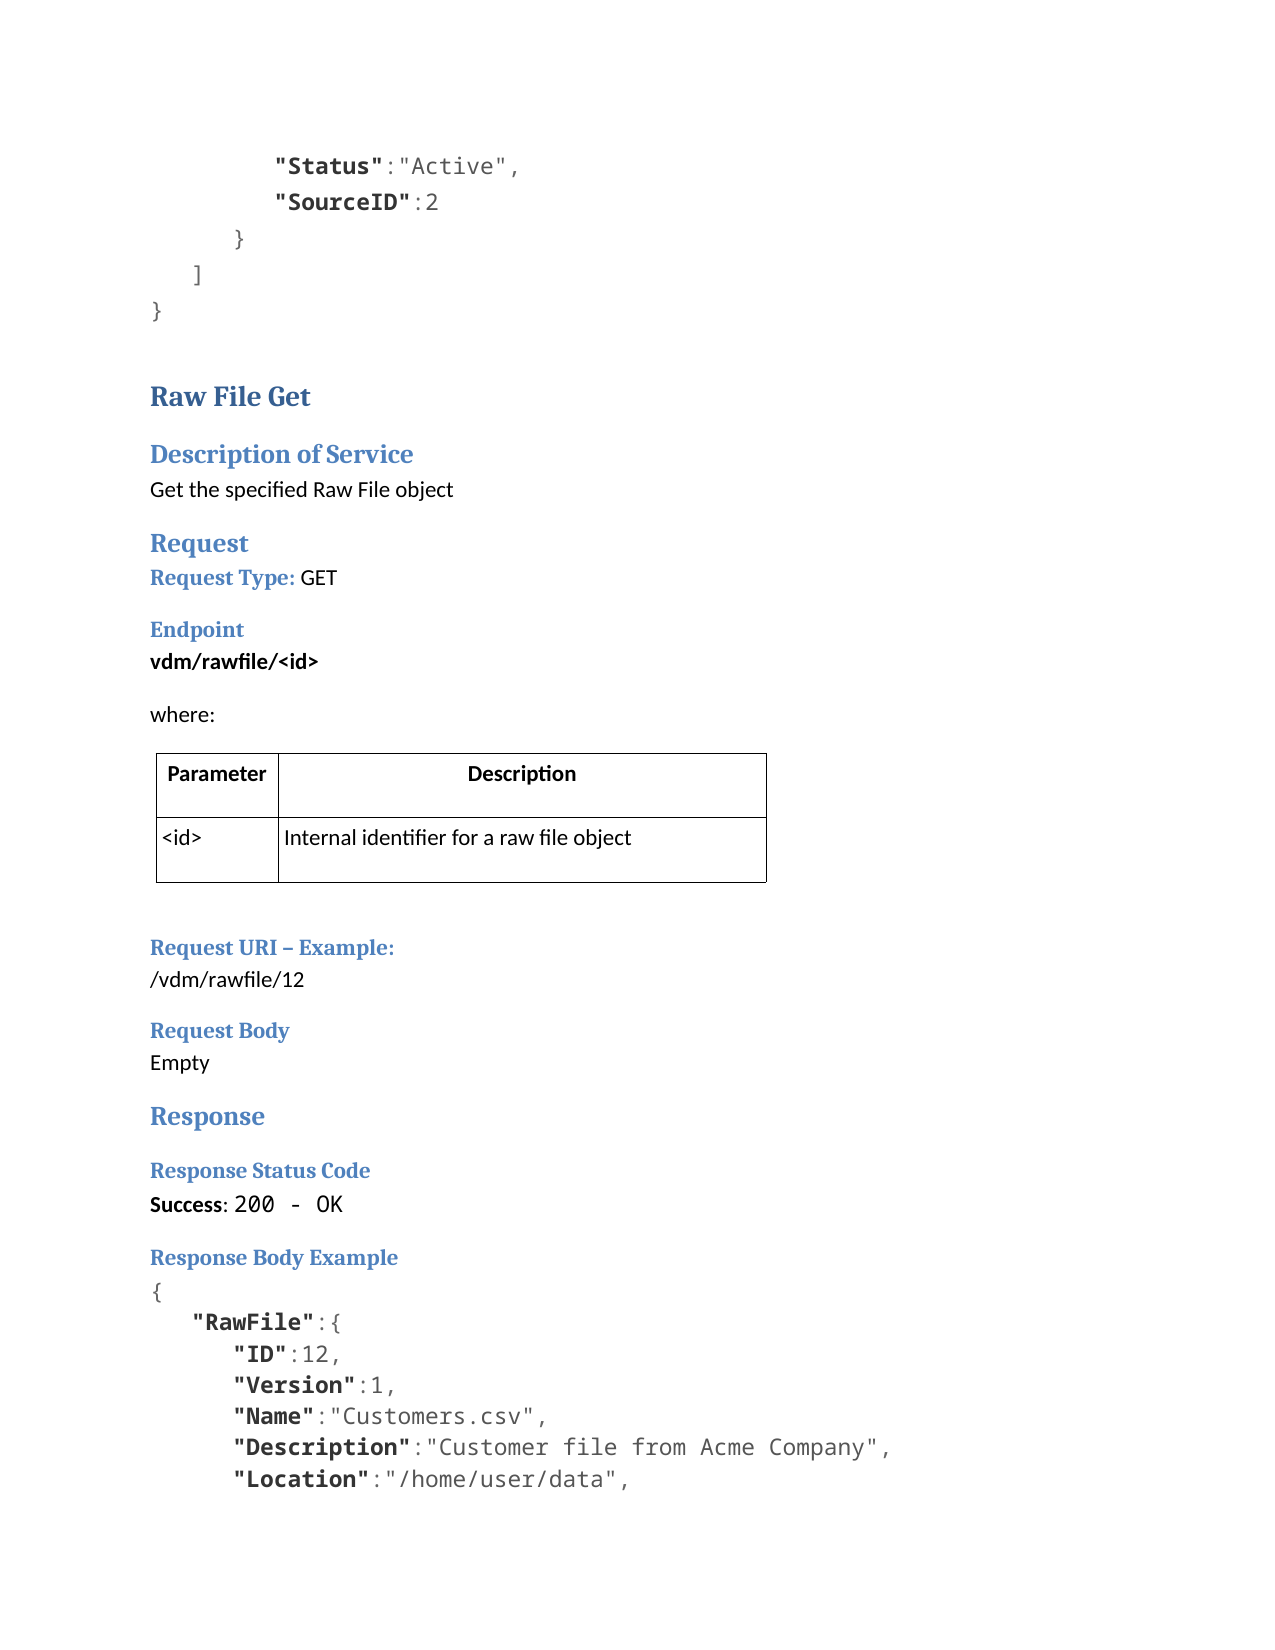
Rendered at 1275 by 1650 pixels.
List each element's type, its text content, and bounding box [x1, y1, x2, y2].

text /vdm/rawfile/12 [150, 965, 1125, 993]
subtitle Request [150, 528, 1125, 559]
subtitle Response Body Example [150, 1245, 1125, 1271]
text Empty [150, 1048, 1125, 1076]
text vdm/rawfile/<id> [150, 647, 1125, 675]
text where: [150, 700, 1125, 728]
subtitle Response [150, 1101, 1125, 1132]
subtitle Endpoint [150, 617, 1125, 643]
subtitle Response Status Code [150, 1158, 1125, 1184]
text Get the specified Raw File object [150, 475, 1125, 503]
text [150, 150, 1125, 325]
subtitle Raw File Get [150, 380, 1125, 413]
subtitle Description of Service [150, 439, 1125, 470]
table_header Parameter [157, 754, 278, 817]
table_cell <id> [157, 818, 278, 882]
table_header Description [279, 754, 766, 817]
text Success: 200 - OK [150, 1188, 1125, 1219]
subtitle Request URI – Example: [150, 935, 1125, 961]
table_cell Internal identifier for a raw file object [279, 818, 766, 882]
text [150, 1275, 1125, 1494]
subtitle Request Body [150, 1018, 1125, 1044]
text Request Type: GET [150, 563, 1125, 592]
